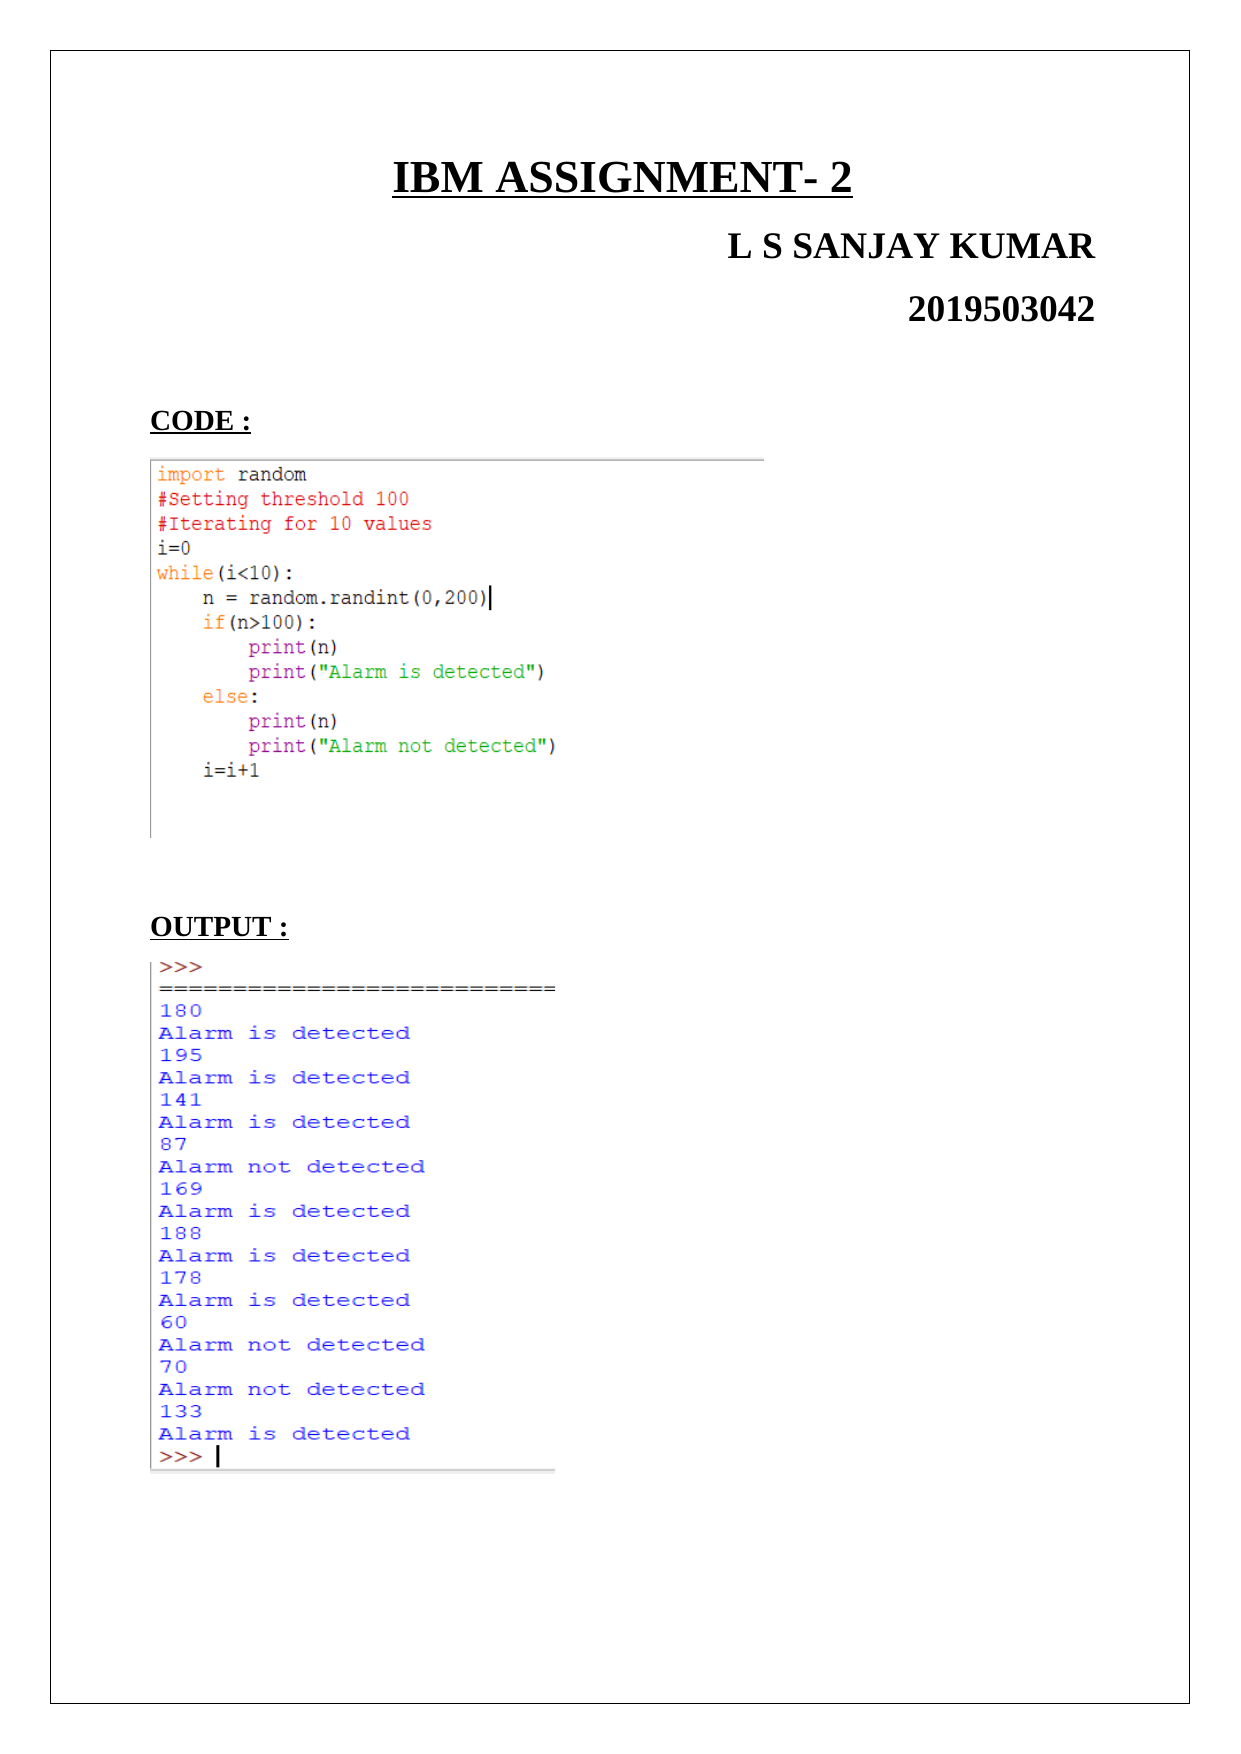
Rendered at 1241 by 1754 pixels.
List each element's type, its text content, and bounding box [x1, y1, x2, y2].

text L S SANJAY KUMAR [150, 223, 1095, 267]
text IBM ASSIGNMENT- 2 [150, 150, 1095, 203]
text 2019503042 [150, 287, 1095, 330]
picture [150, 455, 764, 838]
picture [150, 962, 555, 1474]
text OUTPUT : [150, 909, 1095, 943]
text CODE : [150, 403, 1095, 436]
